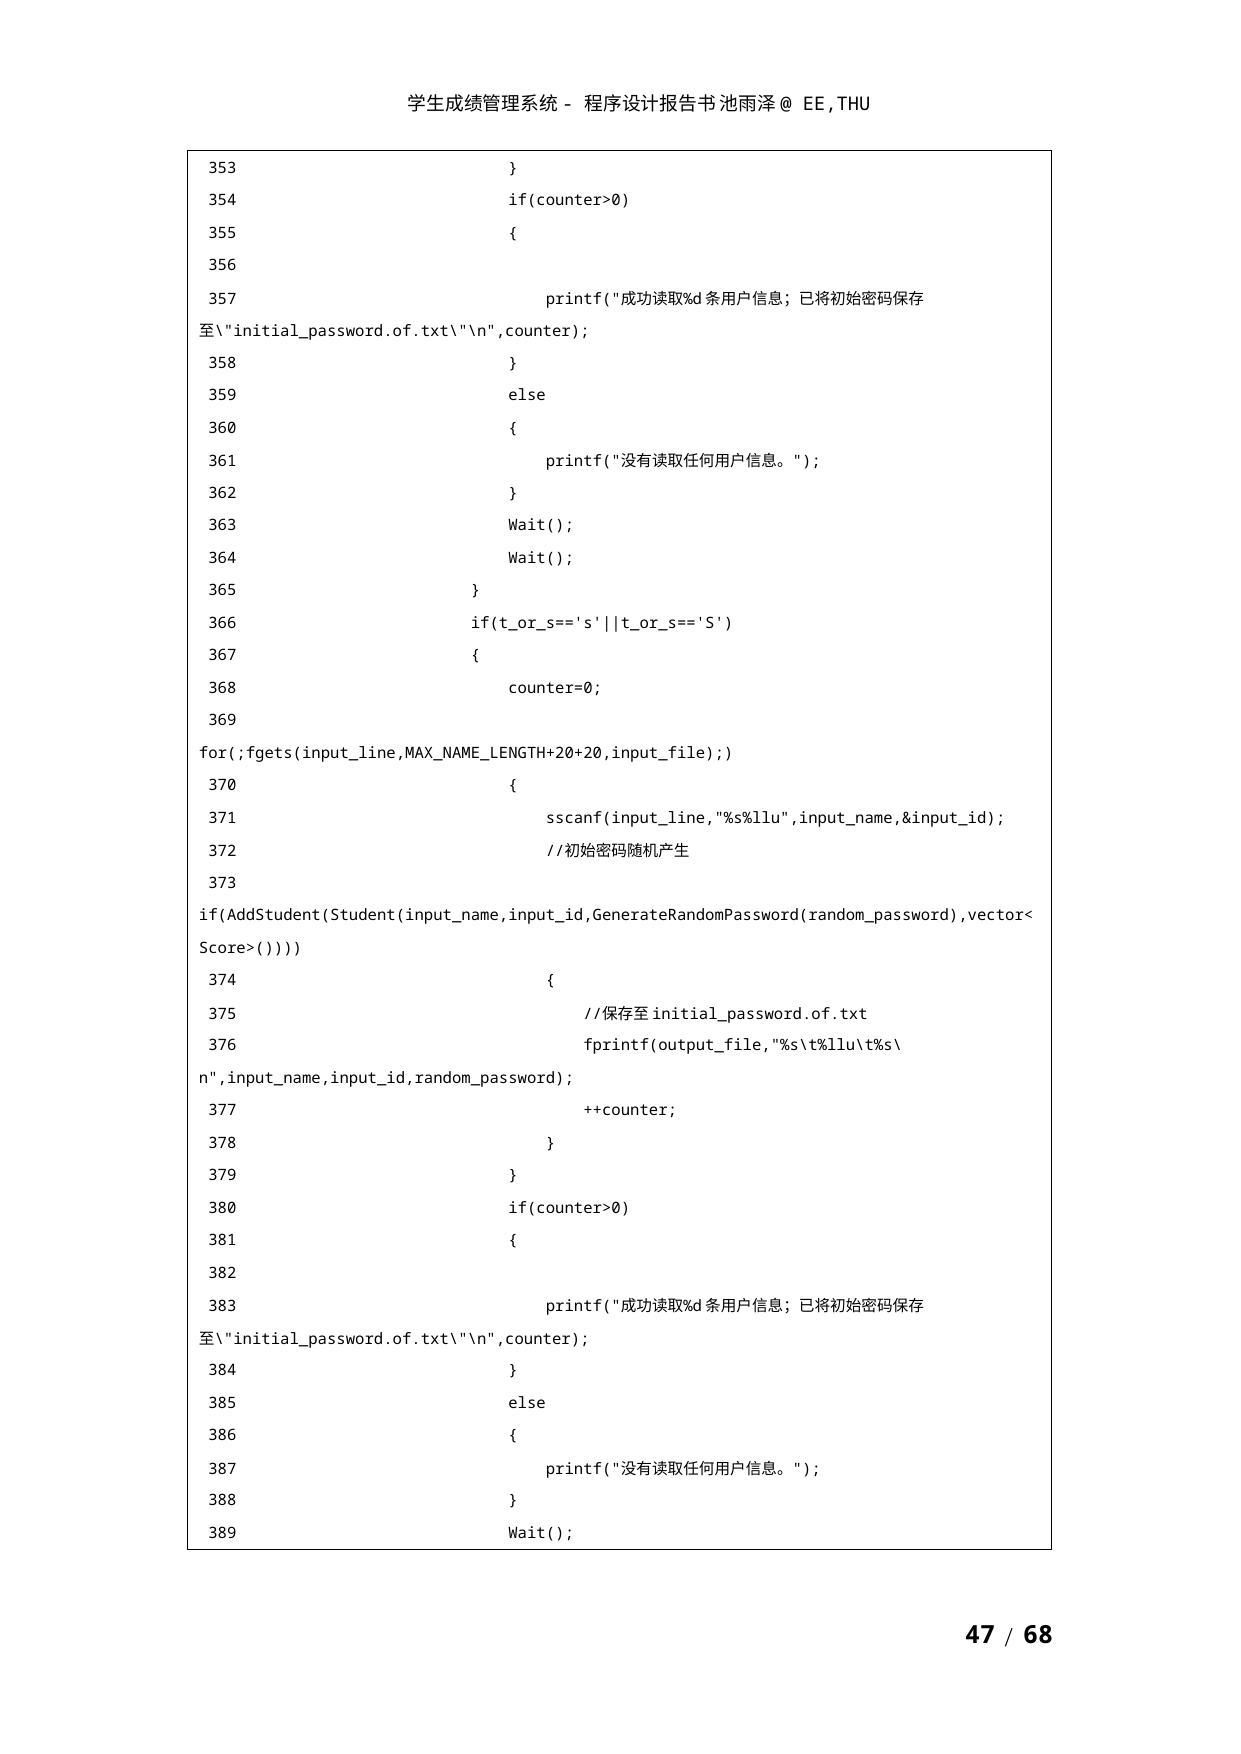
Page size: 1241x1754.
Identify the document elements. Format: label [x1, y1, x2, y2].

table_header [188, 151, 1051, 1548]
